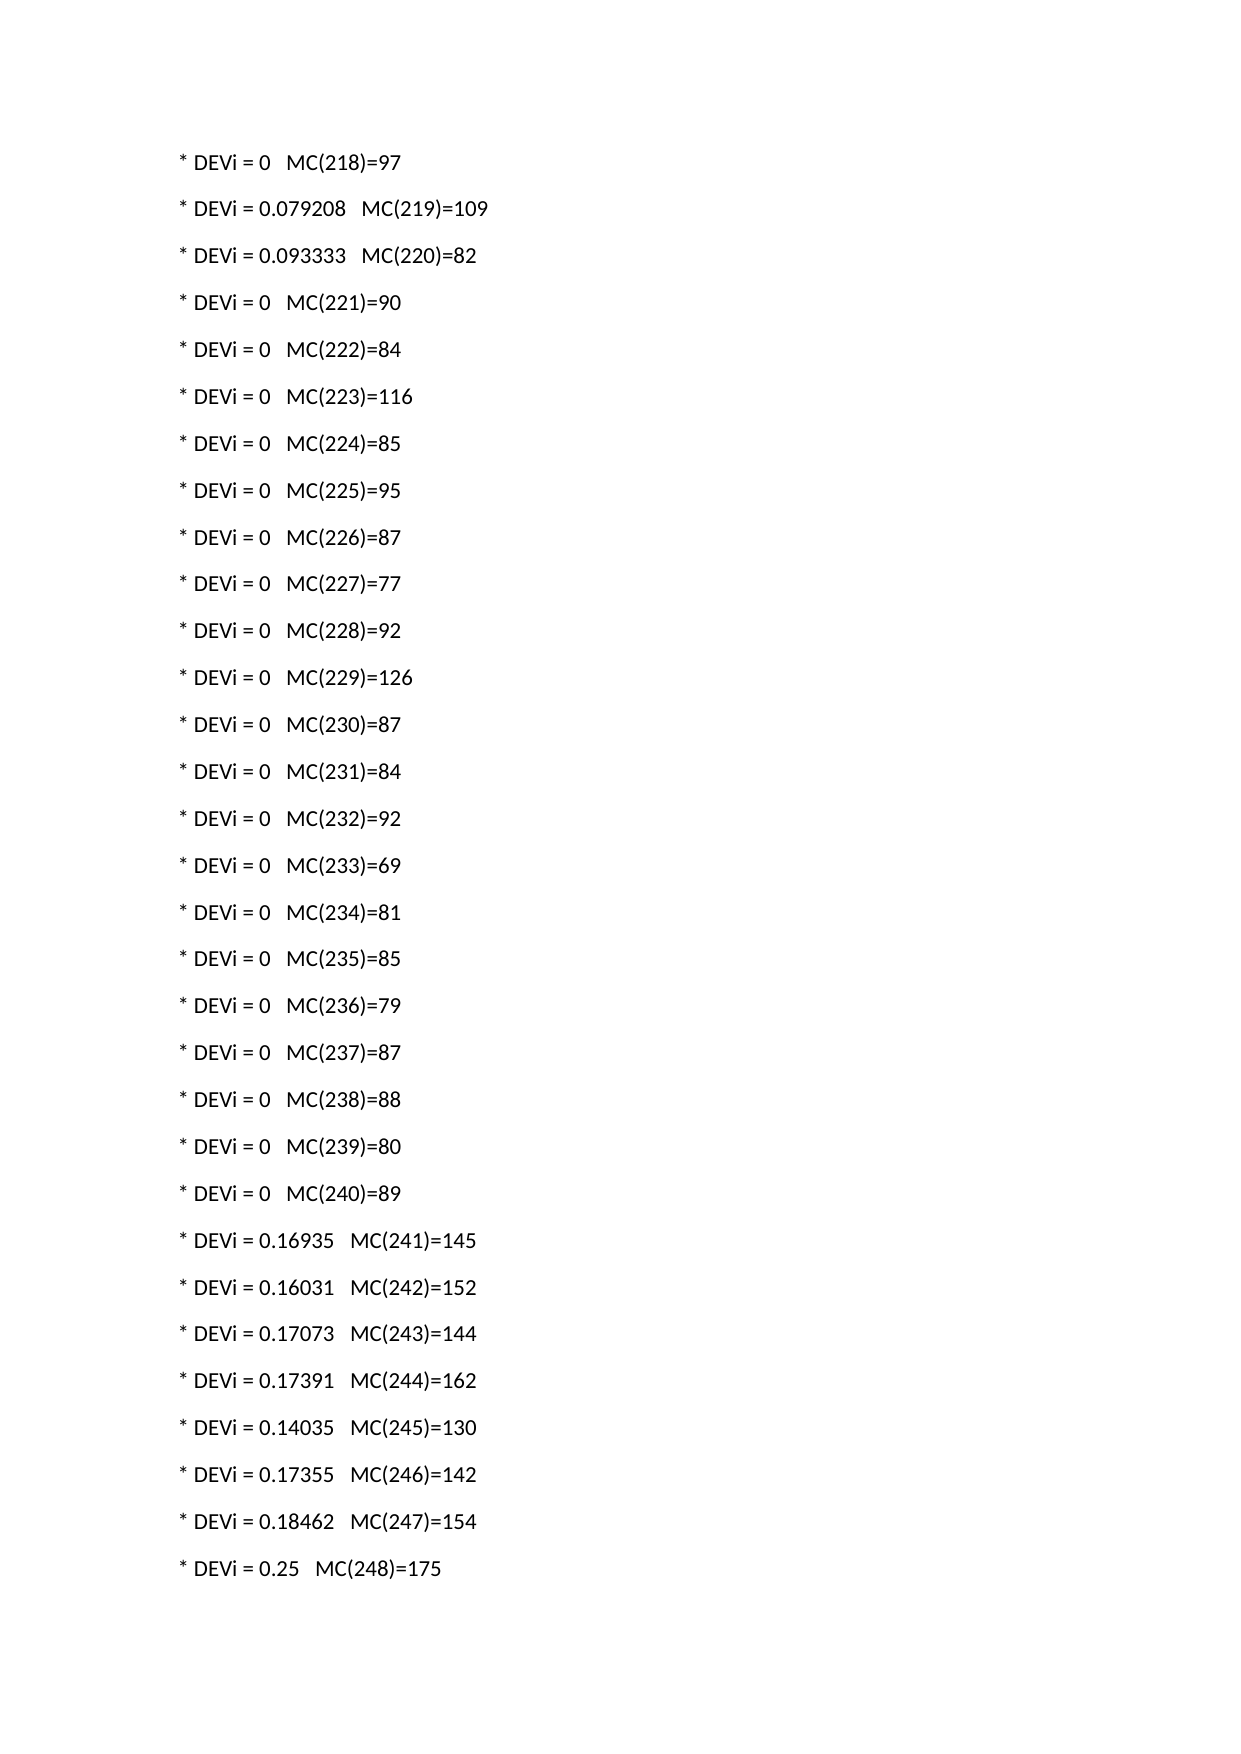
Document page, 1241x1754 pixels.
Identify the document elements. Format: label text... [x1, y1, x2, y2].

text * DEVi = 0 MC(234)=81 [177, 898, 1063, 926]
text * DEVi = 0 MC(240)=89 [177, 1179, 1063, 1207]
text * DEVi = 0.18462 MC(247)=154 [177, 1507, 1063, 1535]
text * DEVi = 0 MC(225)=95 [177, 476, 1063, 504]
text * DEVi = 0 MC(233)=69 [177, 851, 1063, 879]
text * DEVi = 0 MC(230)=87 [177, 710, 1063, 738]
text * DEVi = 0 MC(235)=85 [177, 944, 1063, 972]
text * DEVi = 0 MC(227)=77 [177, 569, 1063, 597]
text * DEVi = 0 MC(229)=126 [177, 663, 1063, 691]
text * DEVi = 0.17073 MC(243)=144 [177, 1319, 1063, 1347]
text * DEVi = 0 MC(218)=97 [177, 148, 1063, 176]
text * DEVi = 0 MC(236)=79 [177, 991, 1063, 1019]
text * DEVi = 0 MC(221)=90 [177, 288, 1063, 316]
text * DEVi = 0.25 MC(248)=175 [177, 1554, 1063, 1582]
text * DEVi = 0.093333 MC(220)=82 [177, 241, 1063, 269]
text * DEVi = 0 MC(223)=116 [177, 382, 1063, 410]
text * DEVi = 0.14035 MC(245)=130 [177, 1413, 1063, 1441]
text * DEVi = 0 MC(224)=85 [177, 429, 1063, 457]
text * DEVi = 0.16031 MC(242)=152 [177, 1273, 1063, 1301]
text * DEVi = 0 MC(238)=88 [177, 1085, 1063, 1113]
text * DEVi = 0.16935 MC(241)=145 [177, 1226, 1063, 1254]
text * DEVi = 0 MC(237)=87 [177, 1038, 1063, 1066]
text * DEVi = 0.17391 MC(244)=162 [177, 1366, 1063, 1394]
text * DEVi = 0 MC(231)=84 [177, 757, 1063, 785]
text * DEVi = 0 MC(232)=92 [177, 804, 1063, 832]
text * DEVi = 0.17355 MC(246)=142 [177, 1460, 1063, 1488]
text * DEVi = 0.079208 MC(219)=109 [177, 194, 1063, 222]
text * DEVi = 0 MC(239)=80 [177, 1132, 1063, 1160]
text * DEVi = 0 MC(226)=87 [177, 523, 1063, 551]
text * DEVi = 0 MC(228)=92 [177, 616, 1063, 644]
text * DEVi = 0 MC(222)=84 [177, 335, 1063, 363]
